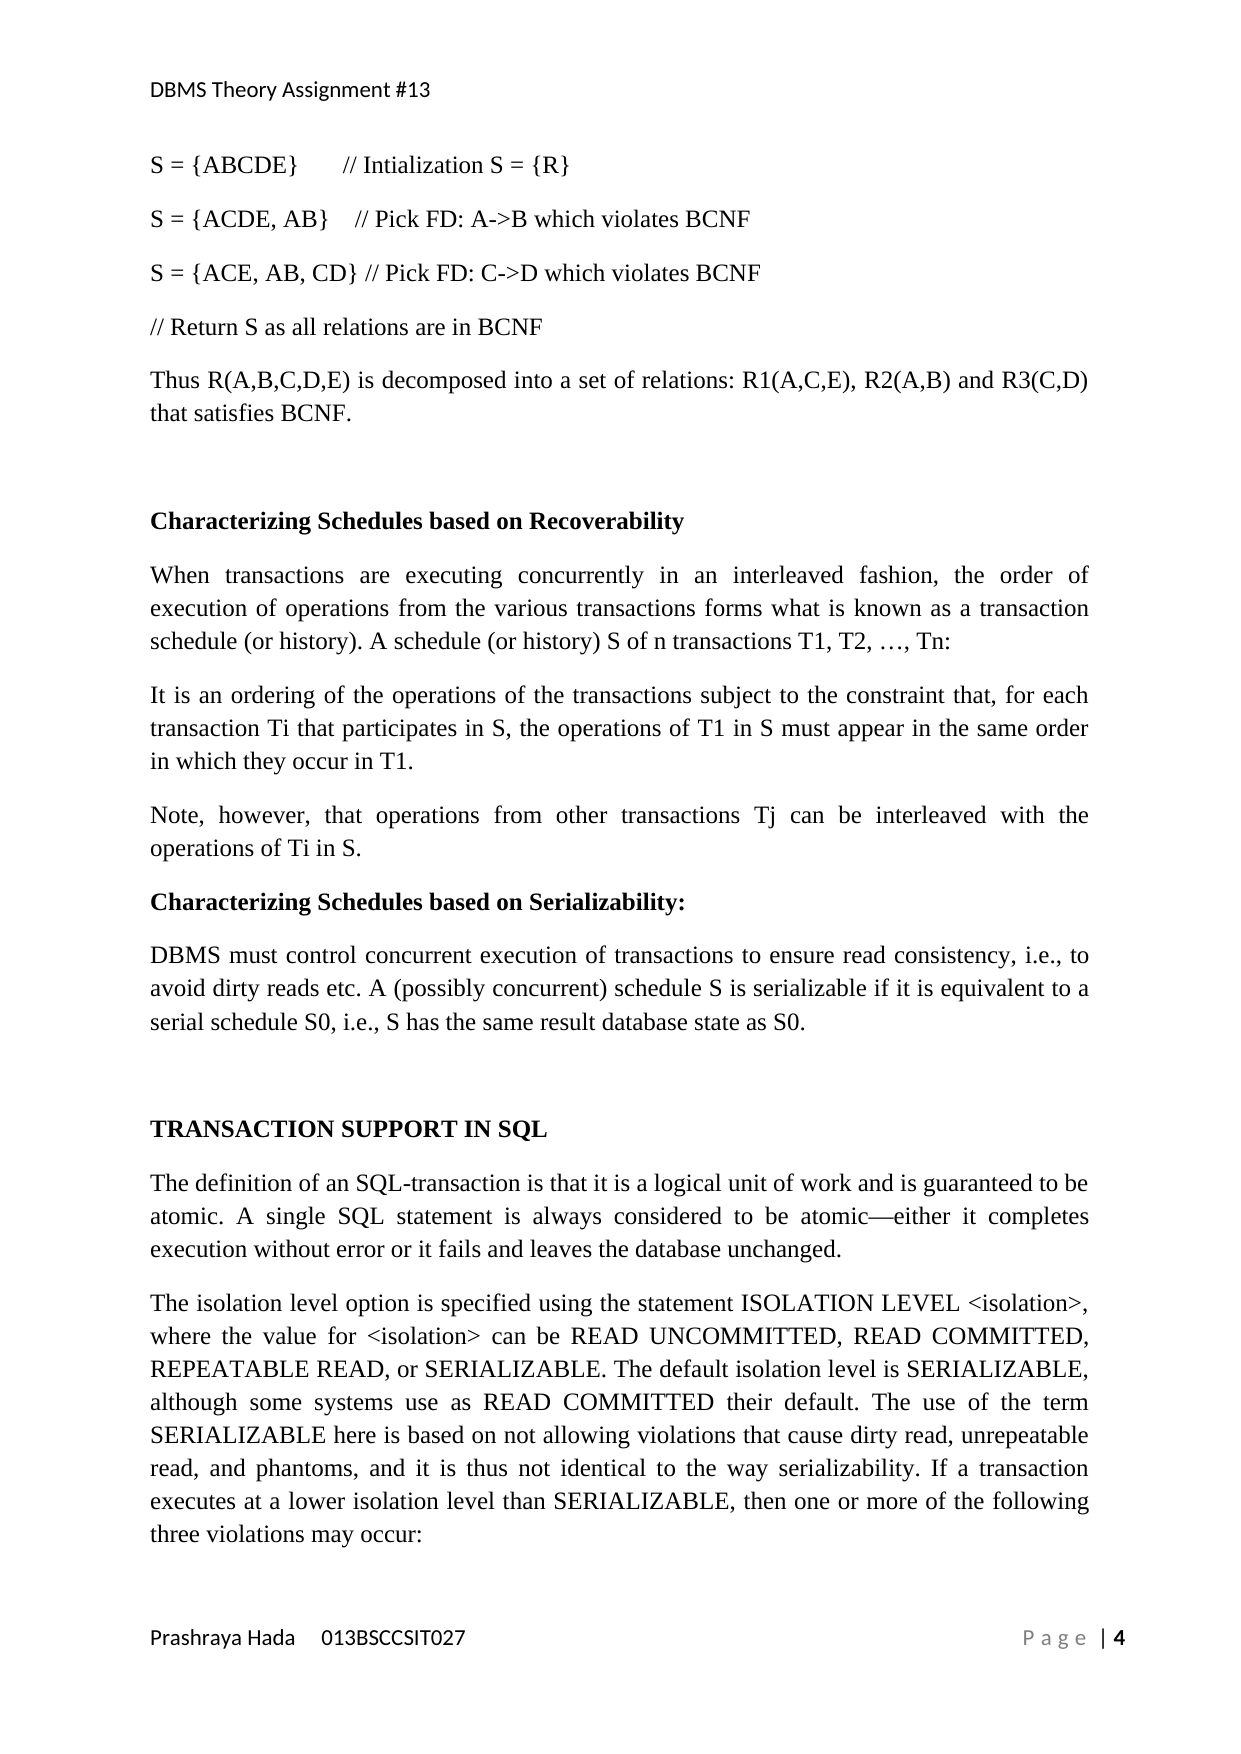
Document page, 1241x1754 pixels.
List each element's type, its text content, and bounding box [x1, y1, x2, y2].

text Characterizing Schedules based on Serializability: [150, 887, 1090, 915]
text Thus R(A,B,C,D,E) is decomposed into a set of relations: R1(A,C,E), R2(A,B) and R3(C,D) that satisfies BCNF. [150, 365, 1090, 427]
text DBMS must control concurrent execution of transactions to ensure read consistency, i.e., to avoid dirty reads etc. A (possibly concurrent) schedule S is serializable if it is equivalent to a serial schedule S0, i.e., S has the same result database state as S0. [150, 941, 1090, 1035]
text TRANSACTION SUPPORT IN SQL [150, 1114, 1090, 1143]
text Characterizing Schedules based on Recoverability [150, 506, 1090, 535]
text S = {ACE, AB, CD} // Pick FD: C->D which violates BCNF [150, 258, 1090, 286]
text When transactions are executing concurrently in an interleaved fashion, the order of execution of operations from the various transactions forms what is known as a transaction schedule (or history). A schedule (or history) S of n transactions T1, T2, …, Tn: [150, 560, 1090, 655]
text // Return S as all relations are in BCNF [150, 312, 1090, 340]
text S = {ACDE, AB} // Pick FD: A->B which violates BCNF [150, 204, 1090, 233]
text It is an ordering of the operations of the transactions subject to the constraint that, for each transaction Ti that participates in S, the operations of T1 in S must appear in the same order in which they occur in T1. [150, 680, 1090, 775]
text S = {ABCDE} // Intialization S = {R} [150, 150, 1090, 179]
text The isolation level option is specified using the statement ISOLATION LEVEL <isolation>, where the value for <isolation> can be READ UNCOMMITTED, READ COMMITTED, REPEATABLE READ, or SERIALIZABLE. The default isolation level is SERIALIZABLE, although some systems use as READ COMMITTED their default. The use of the term SERIALIZABLE here is based on not allowing violations that cause dirty read, unrepeatable read, and phantoms, and it is thus not identical to the way serializability. If a transaction executes at a lower isolation level than SERIALIZABLE, then one or more of the following three violations may occur: [150, 1288, 1090, 1548]
text The definition of an SQL-transaction is that it is a logical unit of work and is guaranteed to be atomic. A single SQL statement is always considered to be atomic—either it completes execution without error or it fails and leaves the database unchanged. [150, 1168, 1090, 1263]
text Note, however, that operations from other transactions Tj can be interleaved with the operations of Ti in S. [150, 800, 1090, 862]
